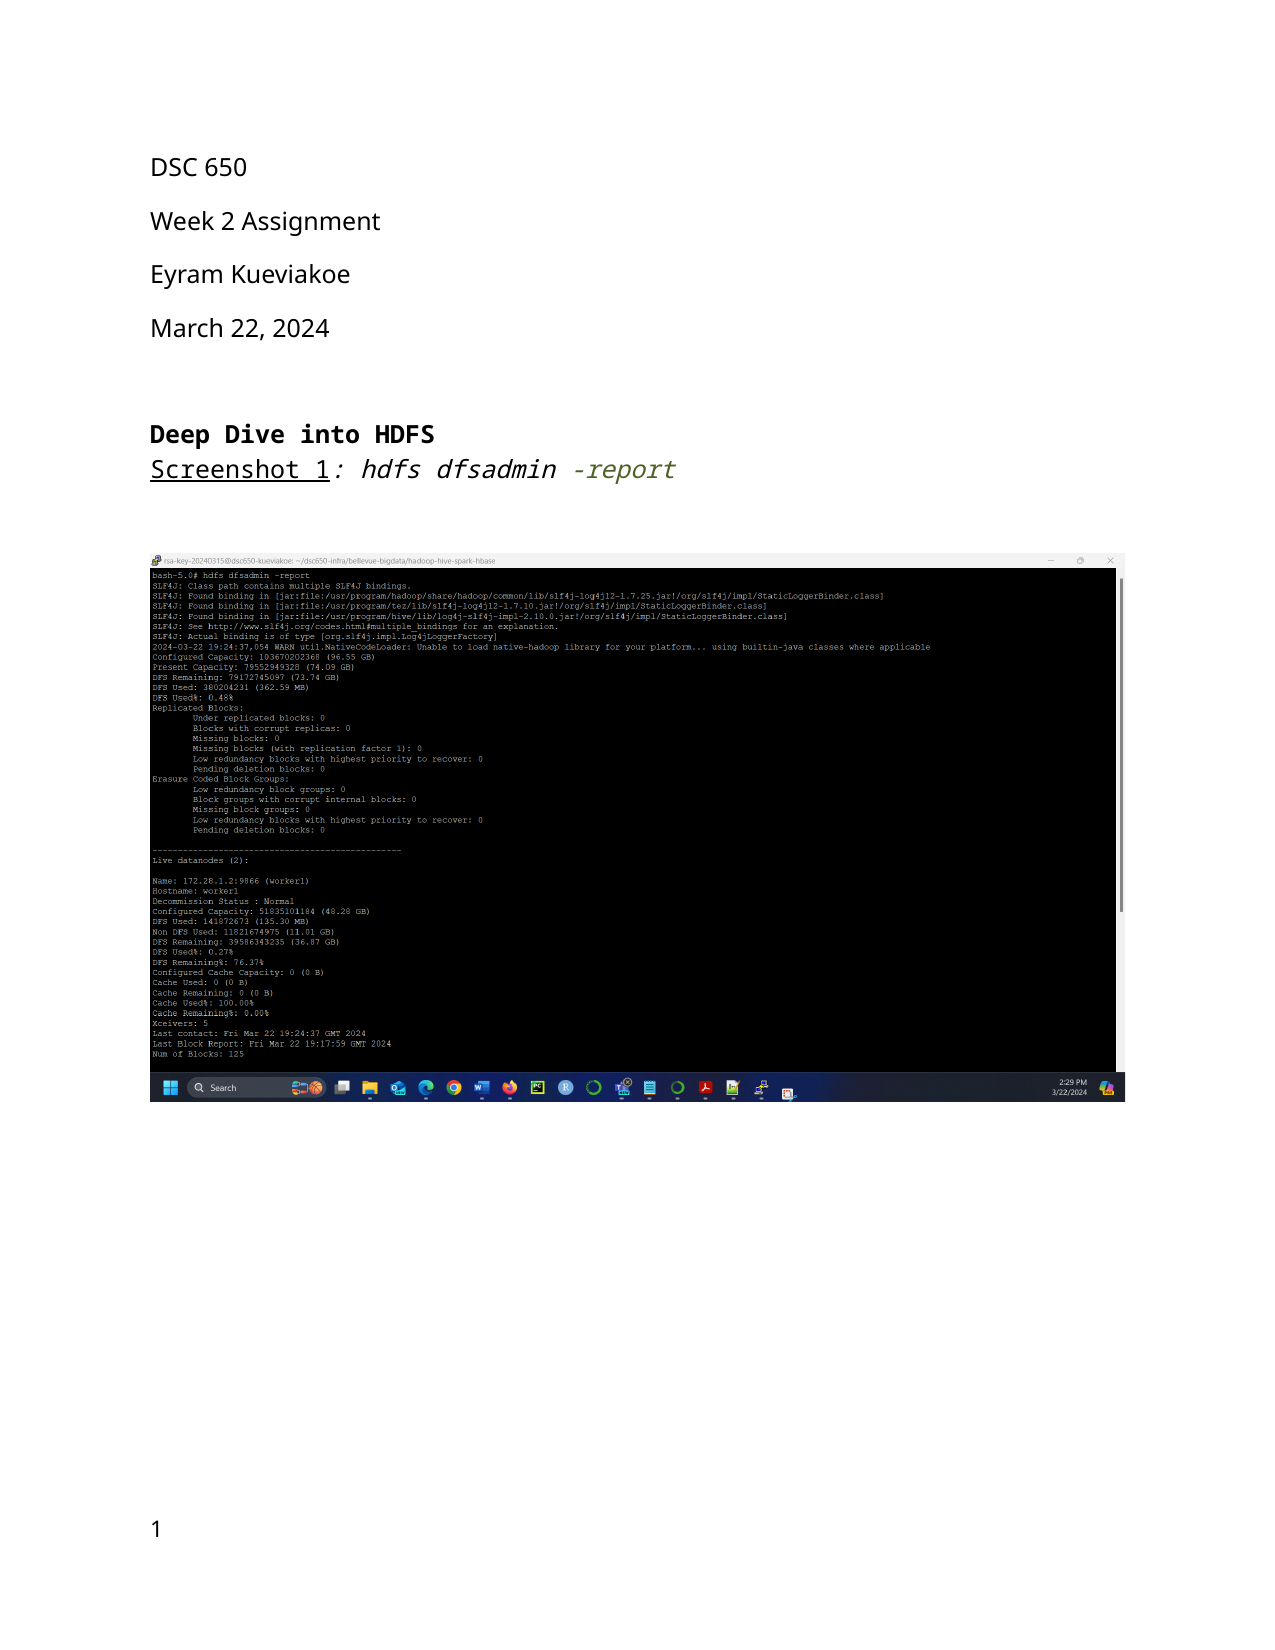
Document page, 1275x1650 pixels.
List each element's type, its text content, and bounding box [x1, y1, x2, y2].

picture [150, 553, 1125, 1102]
text DSC 650 [150, 150, 1125, 184]
text Deep Dive into HDFS [150, 417, 1125, 451]
text Eyram Kueviakoe [150, 257, 1125, 291]
text Screenshot 1: hdfs dfsadmin -report [150, 451, 1125, 485]
text March 22, 2024 [150, 310, 1125, 344]
text Week 2 Assignment [150, 203, 1125, 237]
